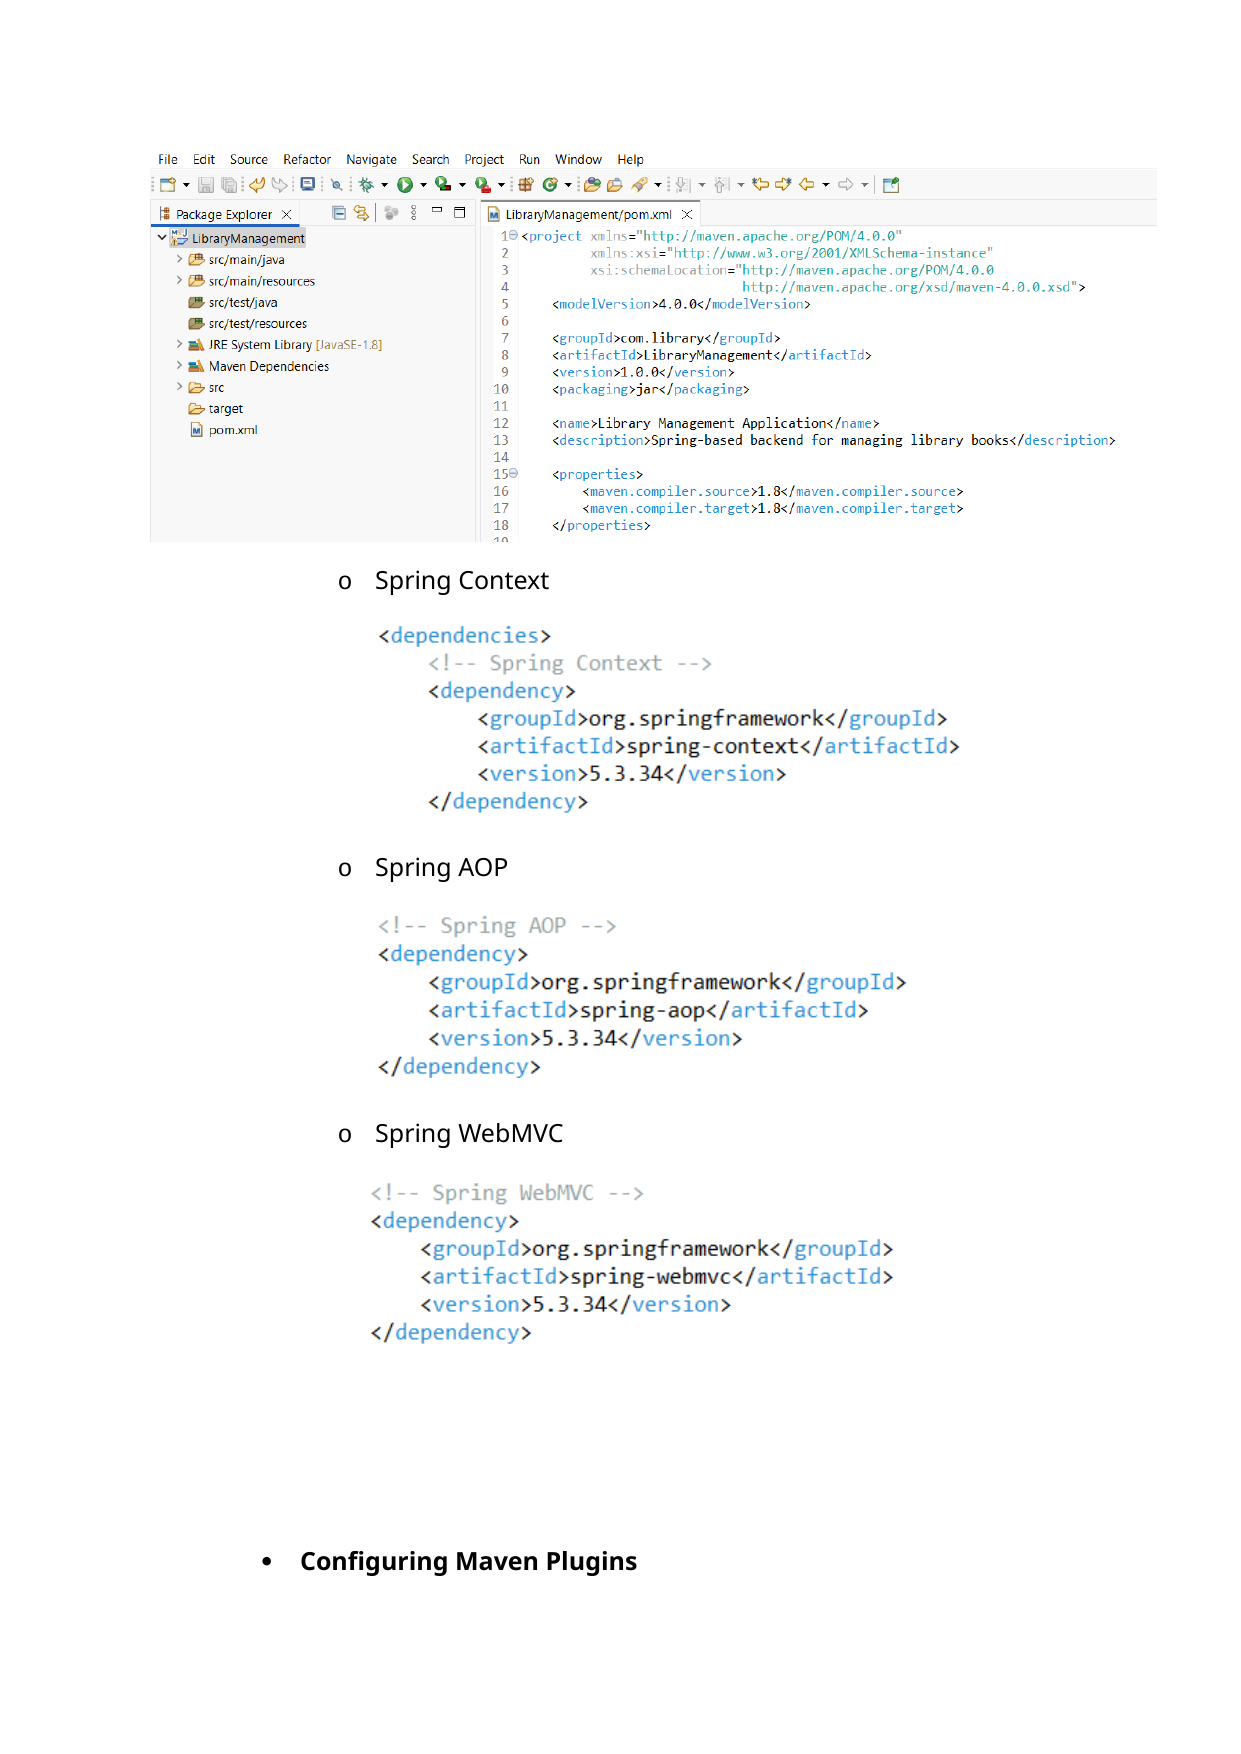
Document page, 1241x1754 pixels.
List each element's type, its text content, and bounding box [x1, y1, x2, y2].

picture [337, 905, 930, 1095]
list Spring Context [337, 563, 1090, 597]
picture [337, 619, 977, 828]
list Spring AOP [337, 849, 1090, 884]
list Configuring Maven Plugins [262, 1544, 1090, 1578]
picture [150, 150, 1157, 542]
list Spring WebMVC [337, 1116, 1090, 1150]
picture [337, 1172, 930, 1355]
